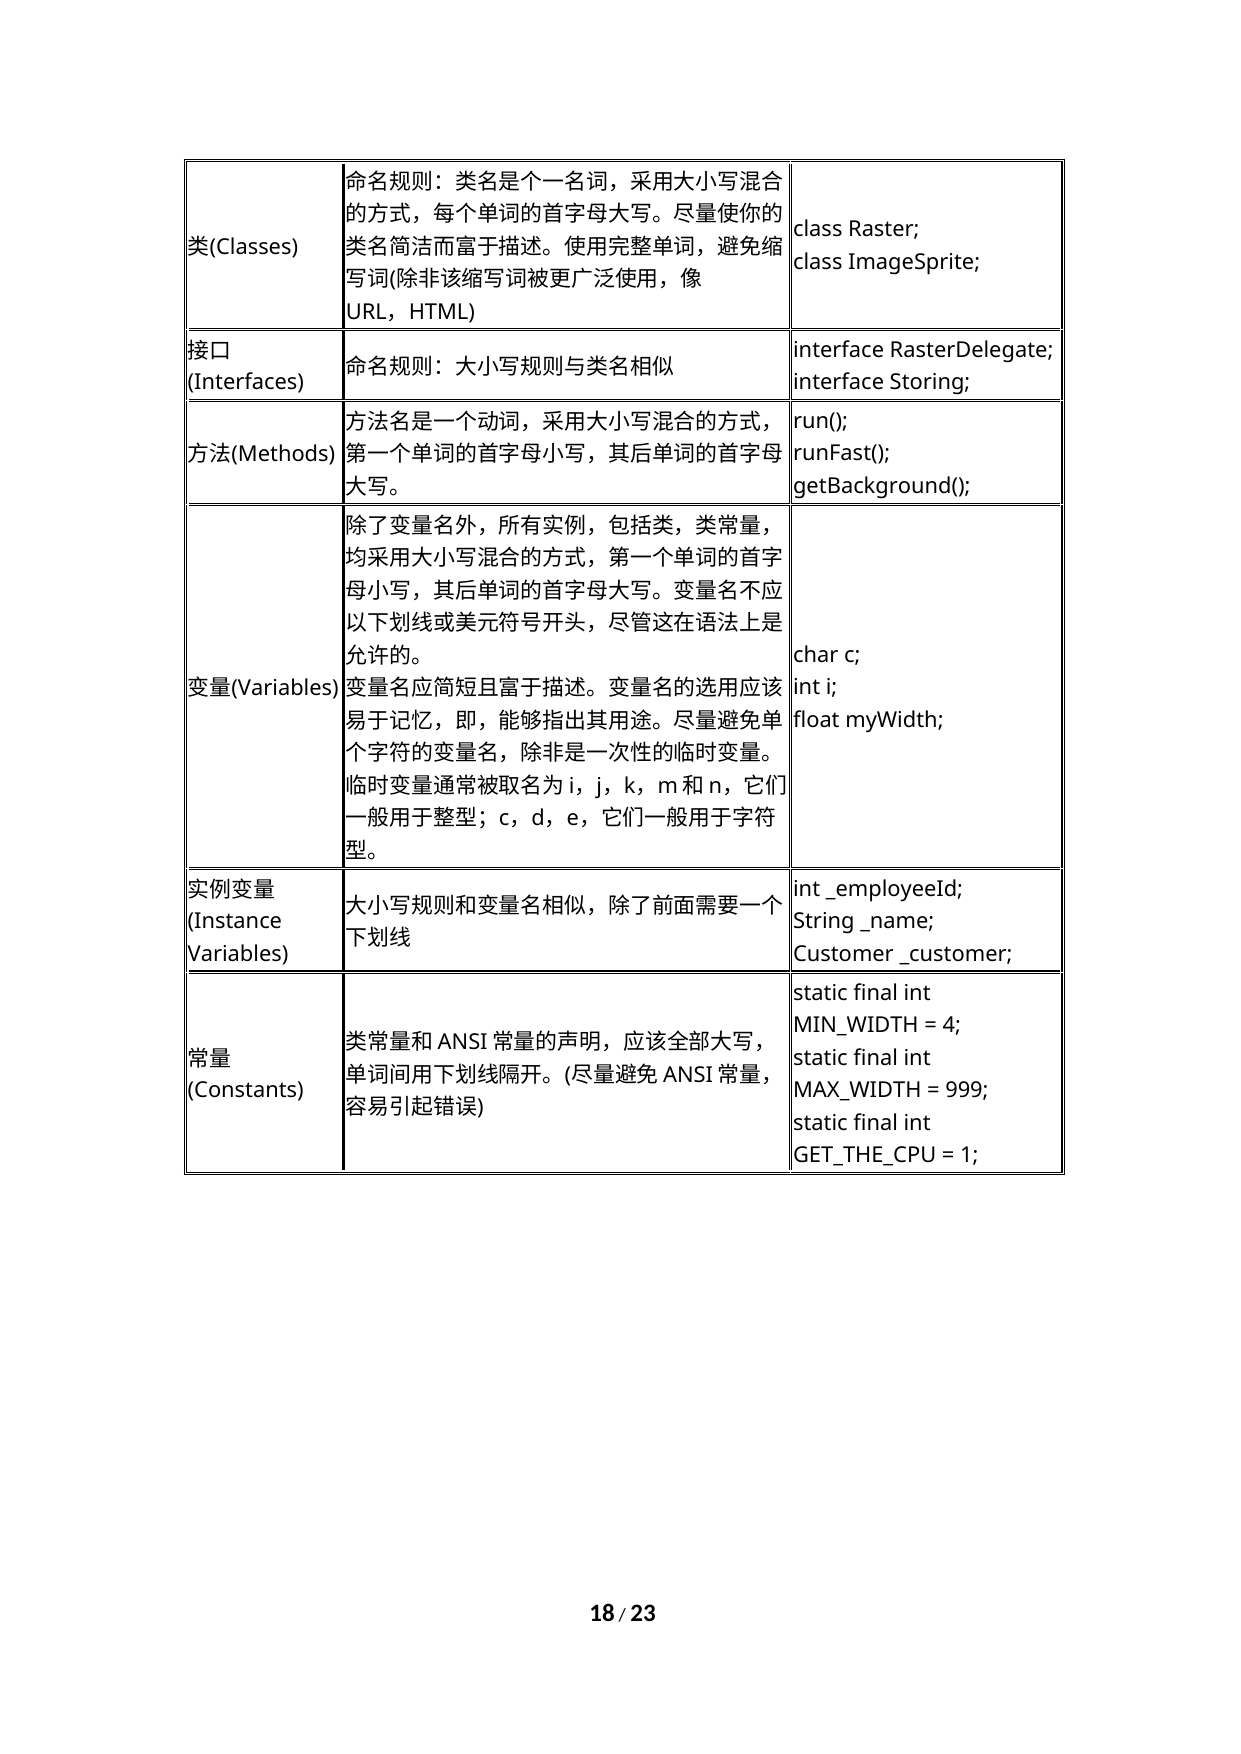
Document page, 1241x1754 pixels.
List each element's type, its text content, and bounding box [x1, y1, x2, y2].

table_cell int _employeeId; String _name; Customer _customer; [792, 866, 1062, 970]
table_cell 命名规则：大小写规则与类名相似 [345, 331, 789, 399]
table_cell 方法(Methods) [185, 399, 343, 503]
table_cell 实例变量(Instance Variables) [187, 866, 342, 970]
table_cell 常量(Constants) [187, 970, 343, 1172]
table_cell char c; int i; float myWidth; [791, 503, 1063, 866]
table_cell 接口(Interfaces) [187, 328, 342, 399]
table_cell 大小写规则和变量名相似，除了前面需要一个下划线 [345, 870, 789, 970]
table_cell 类常量和ANSI常量的声明，应该全部大写，单词间用下划线隔开。(尽量避免ANSI常量，容易引起错误) [343, 974, 791, 1172]
table_cell 除了变量名外，所有实例，包括类，类常量，均采用大小写混合的方式，第一个单词的首字母小写，其后单词的首字母大写。变量名不应以下划线或美元符号开头，尽管这在语法上是允许的。 变量名应简短且富于描述。变量名的选用应该易于记忆，即，能够指出其用途。尽量避免单个字符的变量名，除非是一次性的临时变量。临时变量通常被取名为i，j，k，m和n，它们一般用于整型；c，d，e，它们一般用于字符型。 [345, 506, 789, 866]
table_cell 类(Classes) [187, 162, 343, 327]
table_cell 方法名是一个动词，采用大小写混合的方式，第一个单词的首字母小写，其后单词的首字母大写。 [345, 402, 789, 503]
table_cell run(); runFast(); getBackground(); [791, 399, 1063, 503]
table_cell 变量(Variables) [185, 503, 343, 866]
table_cell 命名规则：类名是个一名词，采用大小写混合的方式，每个单词的首字母大写。尽量使你的类名简洁而富于描述。使用完整单词，避免缩写词(除非该缩写词被更广泛使用，像URL，HTML) [343, 162, 791, 327]
table_cell static final int MIN_WIDTH = 4; static final int MAX_WIDTH = 999; static final int GET_THE_CPU = 1; [791, 970, 1062, 1172]
table_cell interface RasterDelegate; interface Storing; [792, 328, 1062, 399]
table_cell class Raster; class ImageSprite; [791, 162, 1061, 327]
